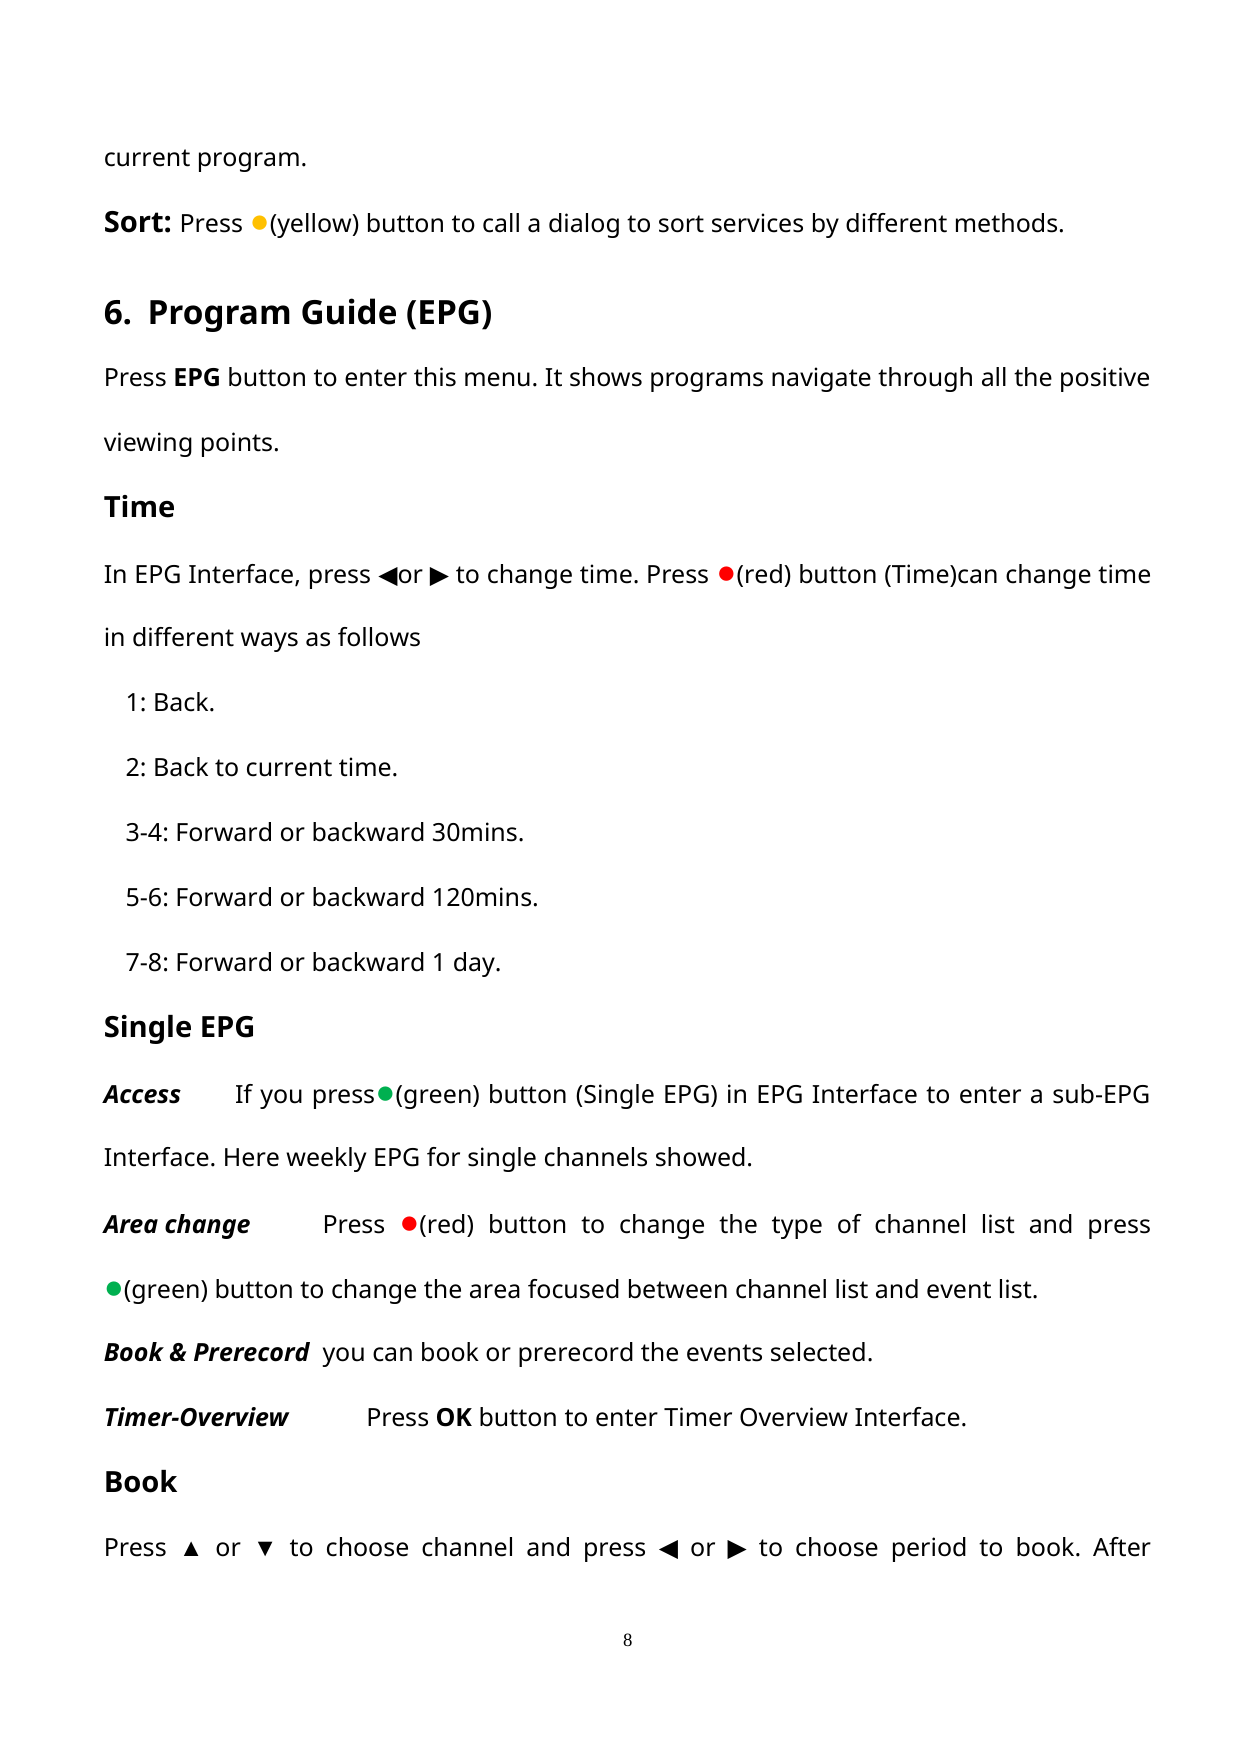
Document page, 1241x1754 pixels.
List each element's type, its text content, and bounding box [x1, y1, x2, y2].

text Single EPG [103, 994, 1152, 1059]
text Sort: Press ●(yellow) button to call a dialog to sort services by different methods. [103, 189, 1152, 254]
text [103, 124, 1152, 189]
subtitle Program Guide (EPG) [103, 279, 1152, 344]
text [103, 1514, 1152, 1579]
text 5-6: Forward or backward 120mins. [125, 864, 1152, 929]
text Press EPG button to enter this menu. It shows programs navigate through all the positive viewing points. [103, 344, 1152, 474]
text 3-4: Forward or backward 30mins. [125, 799, 1152, 864]
text Book [103, 1449, 1152, 1514]
text Area change Press ●(red) button to change the type of channel list and press ●(green) button to change the area focused between channel list and event list. [103, 1189, 1152, 1319]
text Access If you press●(green) button (Single EPG) in EPG Interface to enter a sub-EPG Interface. Here weekly EPG for single channels showed. [103, 1059, 1152, 1189]
text In EPG Interface, press ◀or ▶ to change time. Press ●(red) button (Time)can change time in different ways as follows [103, 539, 1152, 669]
text 7-8: Forward or backward 1 day. [125, 929, 1152, 994]
text Book & Prerecord you can book or prerecord the events selected. [103, 1319, 1152, 1384]
text 1: Back. [125, 669, 1152, 734]
text 2: Back to current time. [125, 734, 1152, 799]
text Timer-Overview Press OK button to enter Timer Overview Interface. [103, 1384, 1152, 1449]
text Time [103, 474, 1152, 539]
